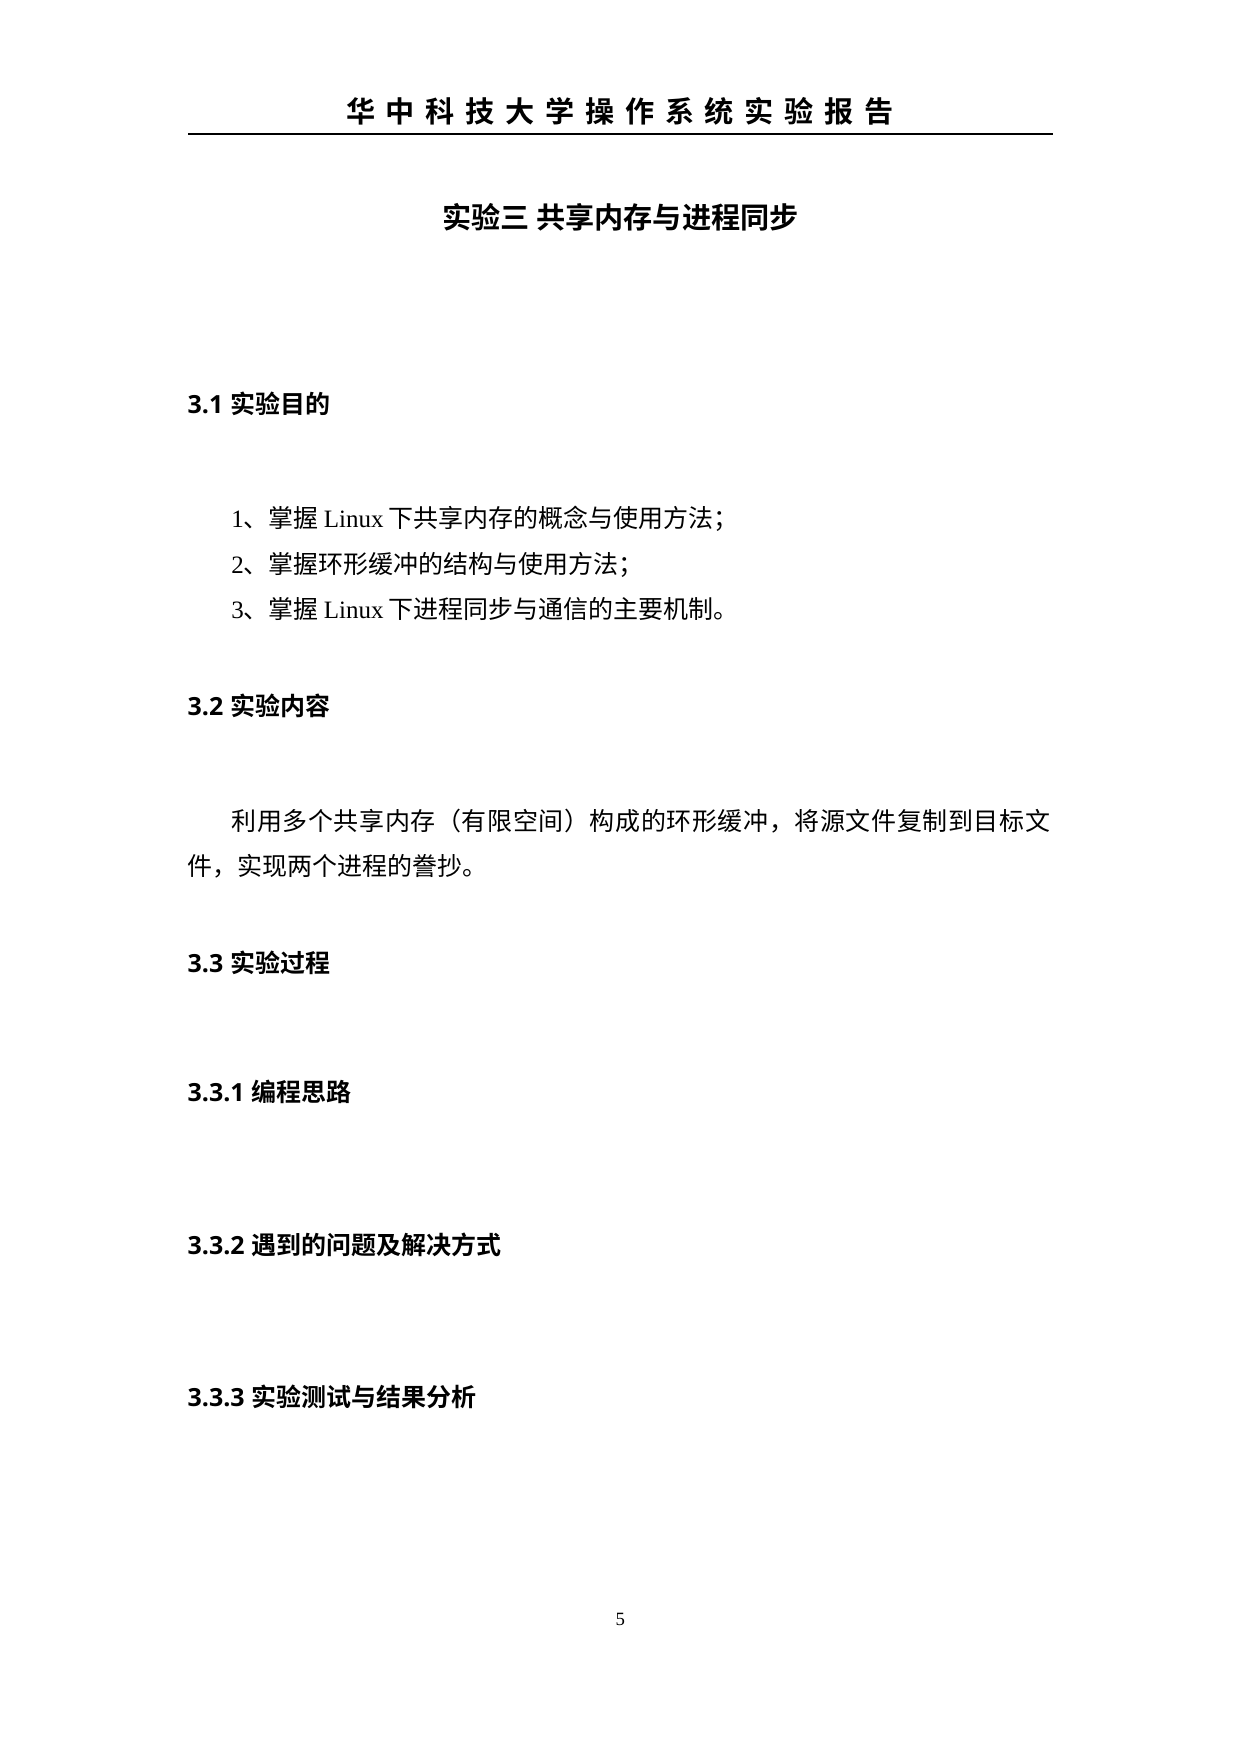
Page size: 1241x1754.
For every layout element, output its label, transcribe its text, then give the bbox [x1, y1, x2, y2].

subtitle 实验三 共享内存与进程同步 [187, 183, 1053, 248]
text 利用多个共享内存（有限空间）构成的环形缓冲，将源文件复制到目标文件，实现两个进程的誊抄。 [187, 801, 1053, 883]
text 1、掌握Linux下共享内存的概念与使用方法； [187, 499, 1053, 535]
text 3、掌握Linux下进程同步与通信的主要机制。 [187, 589, 1053, 626]
subtitle 3.2 实验内容 [187, 672, 1053, 737]
subtitle 3.3 实验过程 [187, 929, 1053, 994]
text 2、掌握环形缓冲的结构与使用方法； [187, 544, 1053, 580]
subtitle 3.1 实验目的 [187, 370, 1053, 435]
subtitle 3.3.2 遇到的问题及解决方式 [187, 1211, 1053, 1276]
subtitle 3.3.1 编程思路 [187, 1058, 1053, 1123]
subtitle 3.3.3 实验测试与结果分析 [187, 1363, 1053, 1428]
